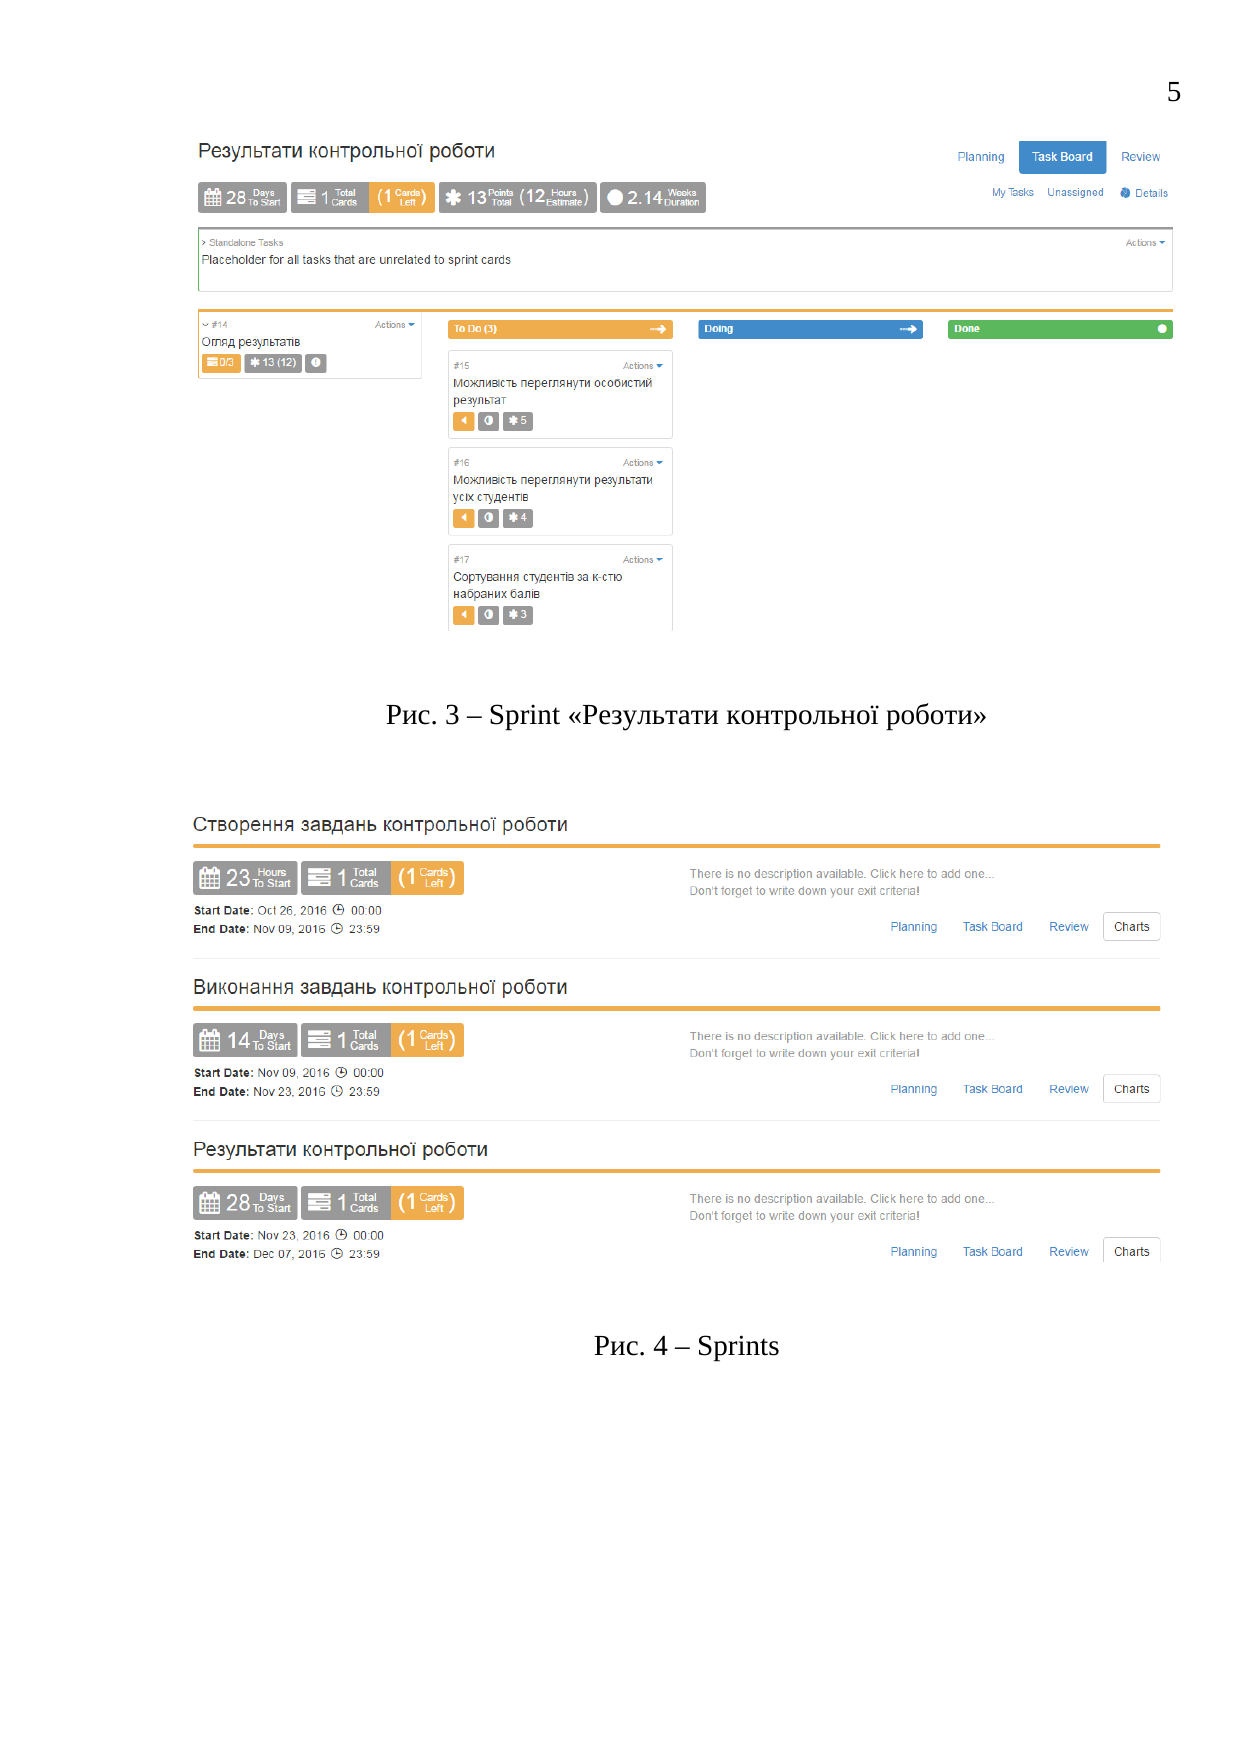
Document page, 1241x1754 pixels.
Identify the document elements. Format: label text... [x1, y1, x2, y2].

text Рис. 4 – Sprints [118, 1328, 1181, 1362]
picture [192, 141, 1189, 631]
text Рис. 3 – Sprint «Результати контрольної роботи» [118, 697, 1181, 731]
picture [192, 813, 1161, 1262]
